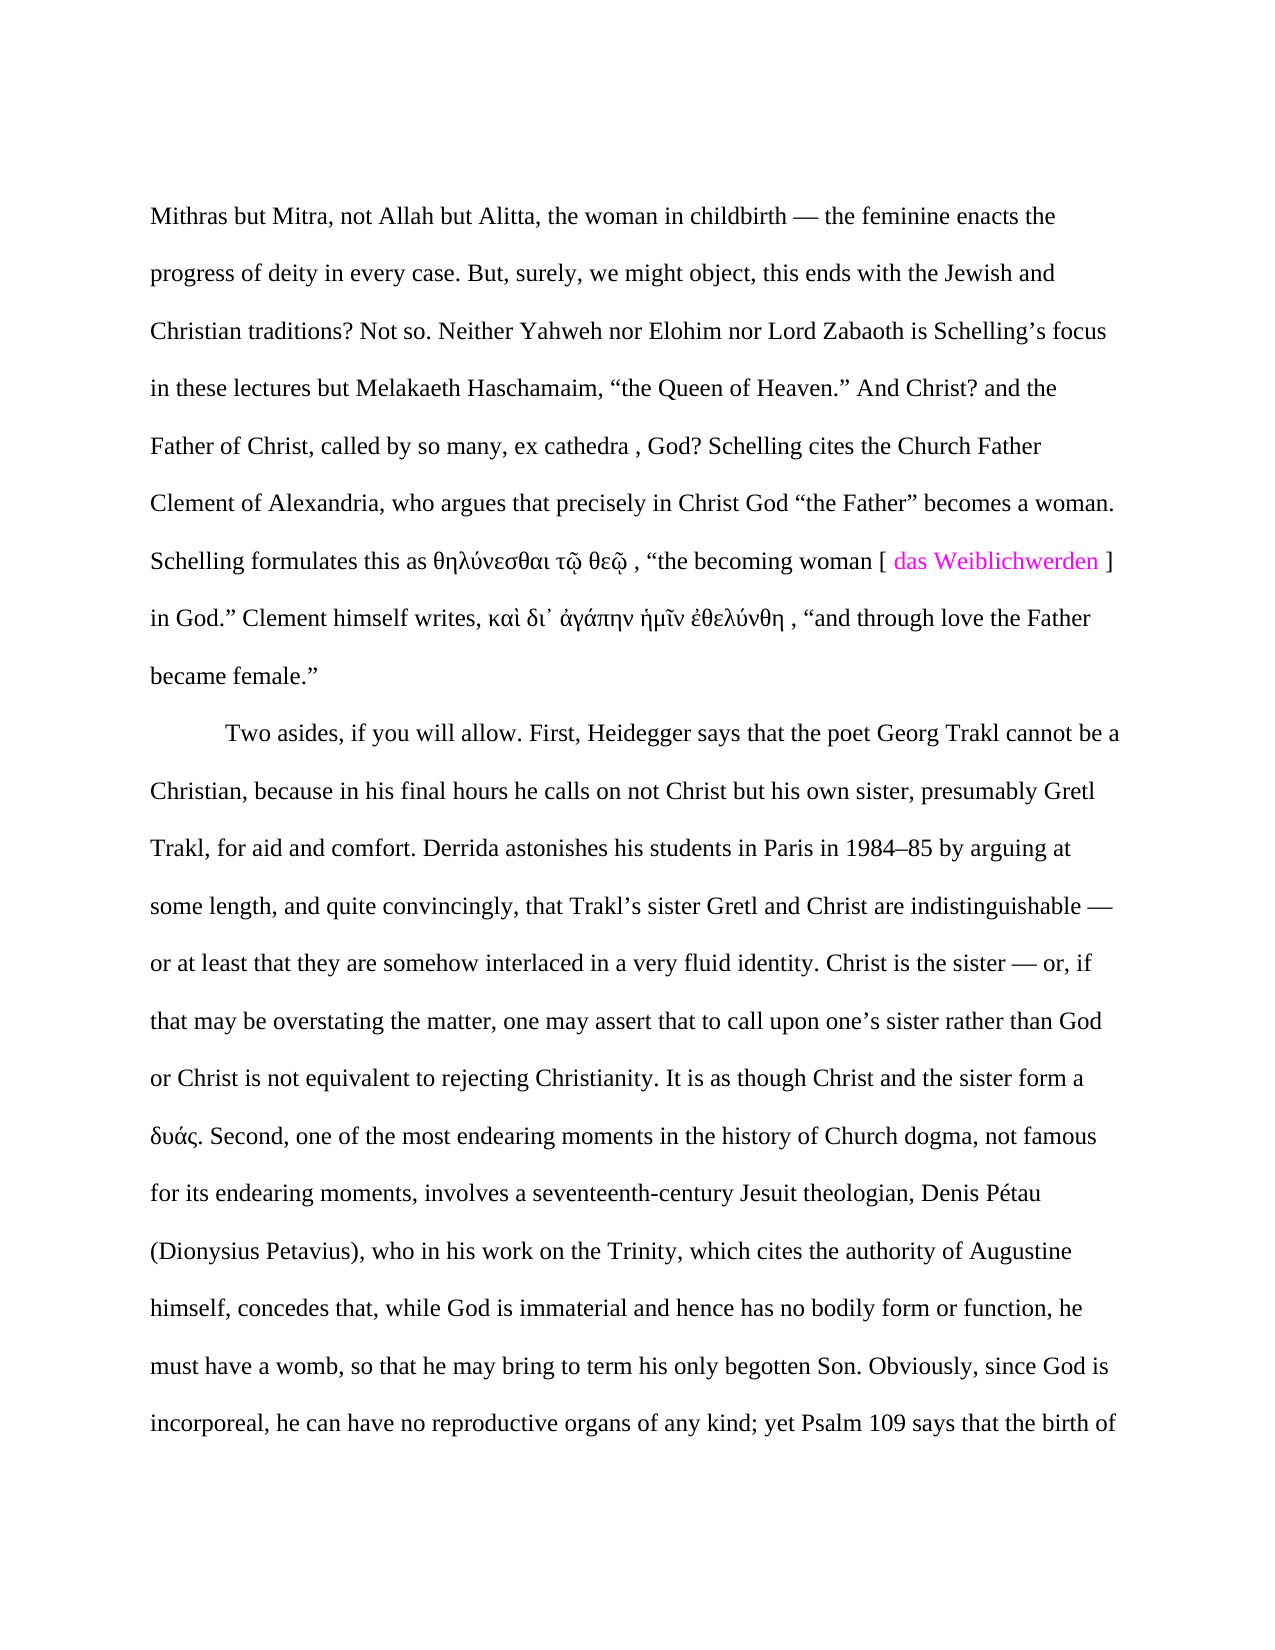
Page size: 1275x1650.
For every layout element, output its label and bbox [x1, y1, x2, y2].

text [150, 718, 1125, 1437]
text [150, 201, 1125, 689]
